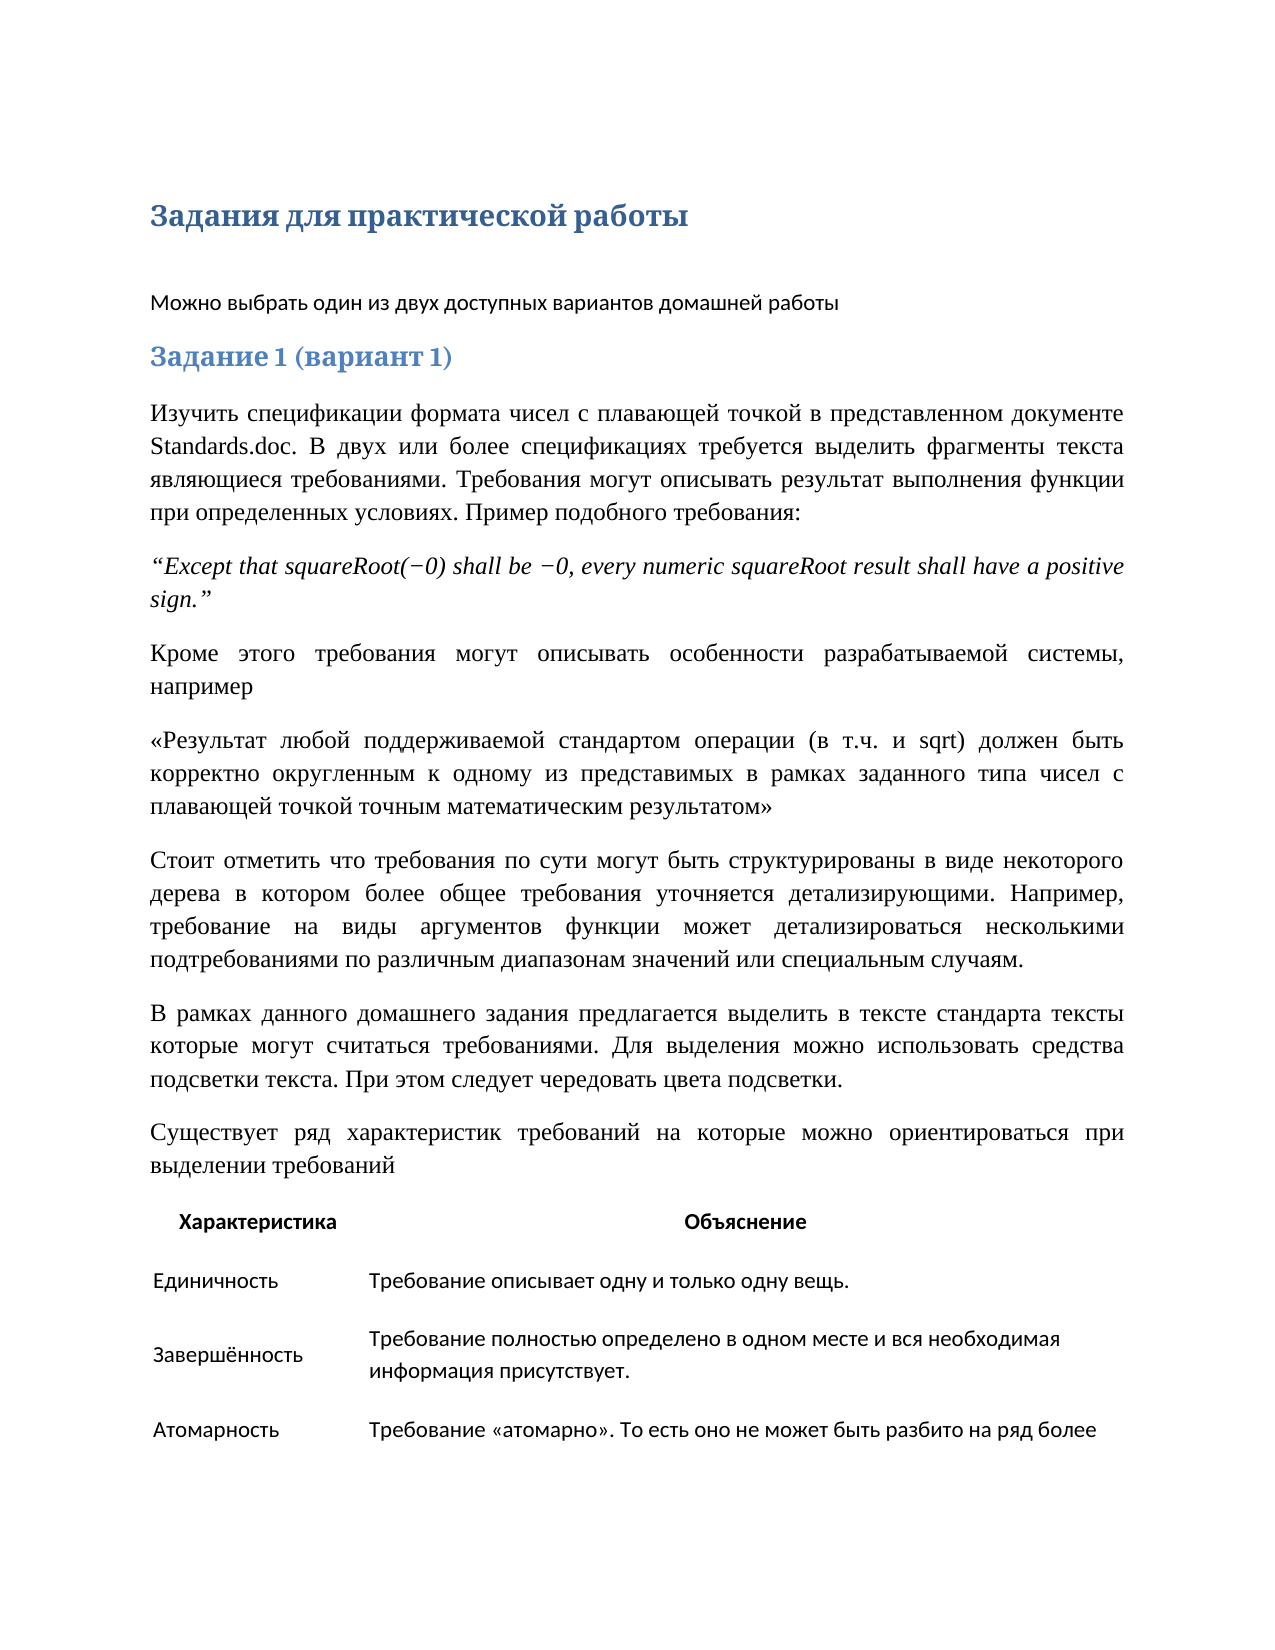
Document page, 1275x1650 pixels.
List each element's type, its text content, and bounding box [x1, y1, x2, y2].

table_cell Завершённость [150, 1321, 366, 1412]
table_header Характеристика [150, 1204, 366, 1263]
table_cell Единичность [150, 1263, 366, 1321]
table_cell Требование «атомарно». То есть оно не может быть разбито на ряд более детальных требований без потери завершённости. [366, 1412, 1125, 1471]
text Кроме этого требования могут описывать особенности разрабатываемой системы, например [150, 638, 1125, 700]
text Существует ряд характеристик требований на которые можно ориентироваться при выделении требований [150, 1117, 1125, 1179]
subtitle Задания для практической работы [150, 200, 1125, 233]
table_cell Требование описывает одну и только одну вещь. [366, 1263, 1125, 1321]
table_cell Требование полностью определено в одном месте и вся необходимая информация присутствует. [366, 1321, 1125, 1412]
subtitle Задание 1 (вариант 1) [150, 342, 1125, 373]
text “Except that squareRoot(−0) shall be −0, every numeric squareRoot result shall have a positive sign.” [150, 551, 1125, 613]
text Изучить спецификации формата чисел с плавающей точкой в представленном документе Standards.doc. В двух или более спецификациях требуется выделить фрагменты текста являющиеся требованиями. Требования могут описывать результат выполнения функции при определенных условиях. Пример подобного требования: [150, 398, 1125, 526]
text «Результат любой поддерживаемой стандартом операции (в т.ч. и sqrt) должен быть корректно округленным к одному из представимых в рамках заданного типа чисел с плавающей точкой точным математическим результатом» [150, 725, 1125, 819]
text Стоит отметить что требования по сути могут быть структурированы в виде некоторого дерева в котором более общее требования уточняется детализирующими. Например, требование на виды аргументов функции может детализироваться несколькими подтребованиями по различным диапазонам значений или специальным случаям. [150, 845, 1125, 972]
table_header Объяснение [366, 1204, 1125, 1263]
text Можно выбрать один из двух доступных вариантов домашней работы [150, 288, 1125, 317]
text В рамках данного домашнего задания предлагается выделить в тексте стандарта тексты которые могут считаться требованиями. Для выделения можно использовать средства подсветки текста. При этом следует чередовать цвета подсветки. [150, 998, 1125, 1092]
table_cell Атомарность [150, 1412, 366, 1471]
